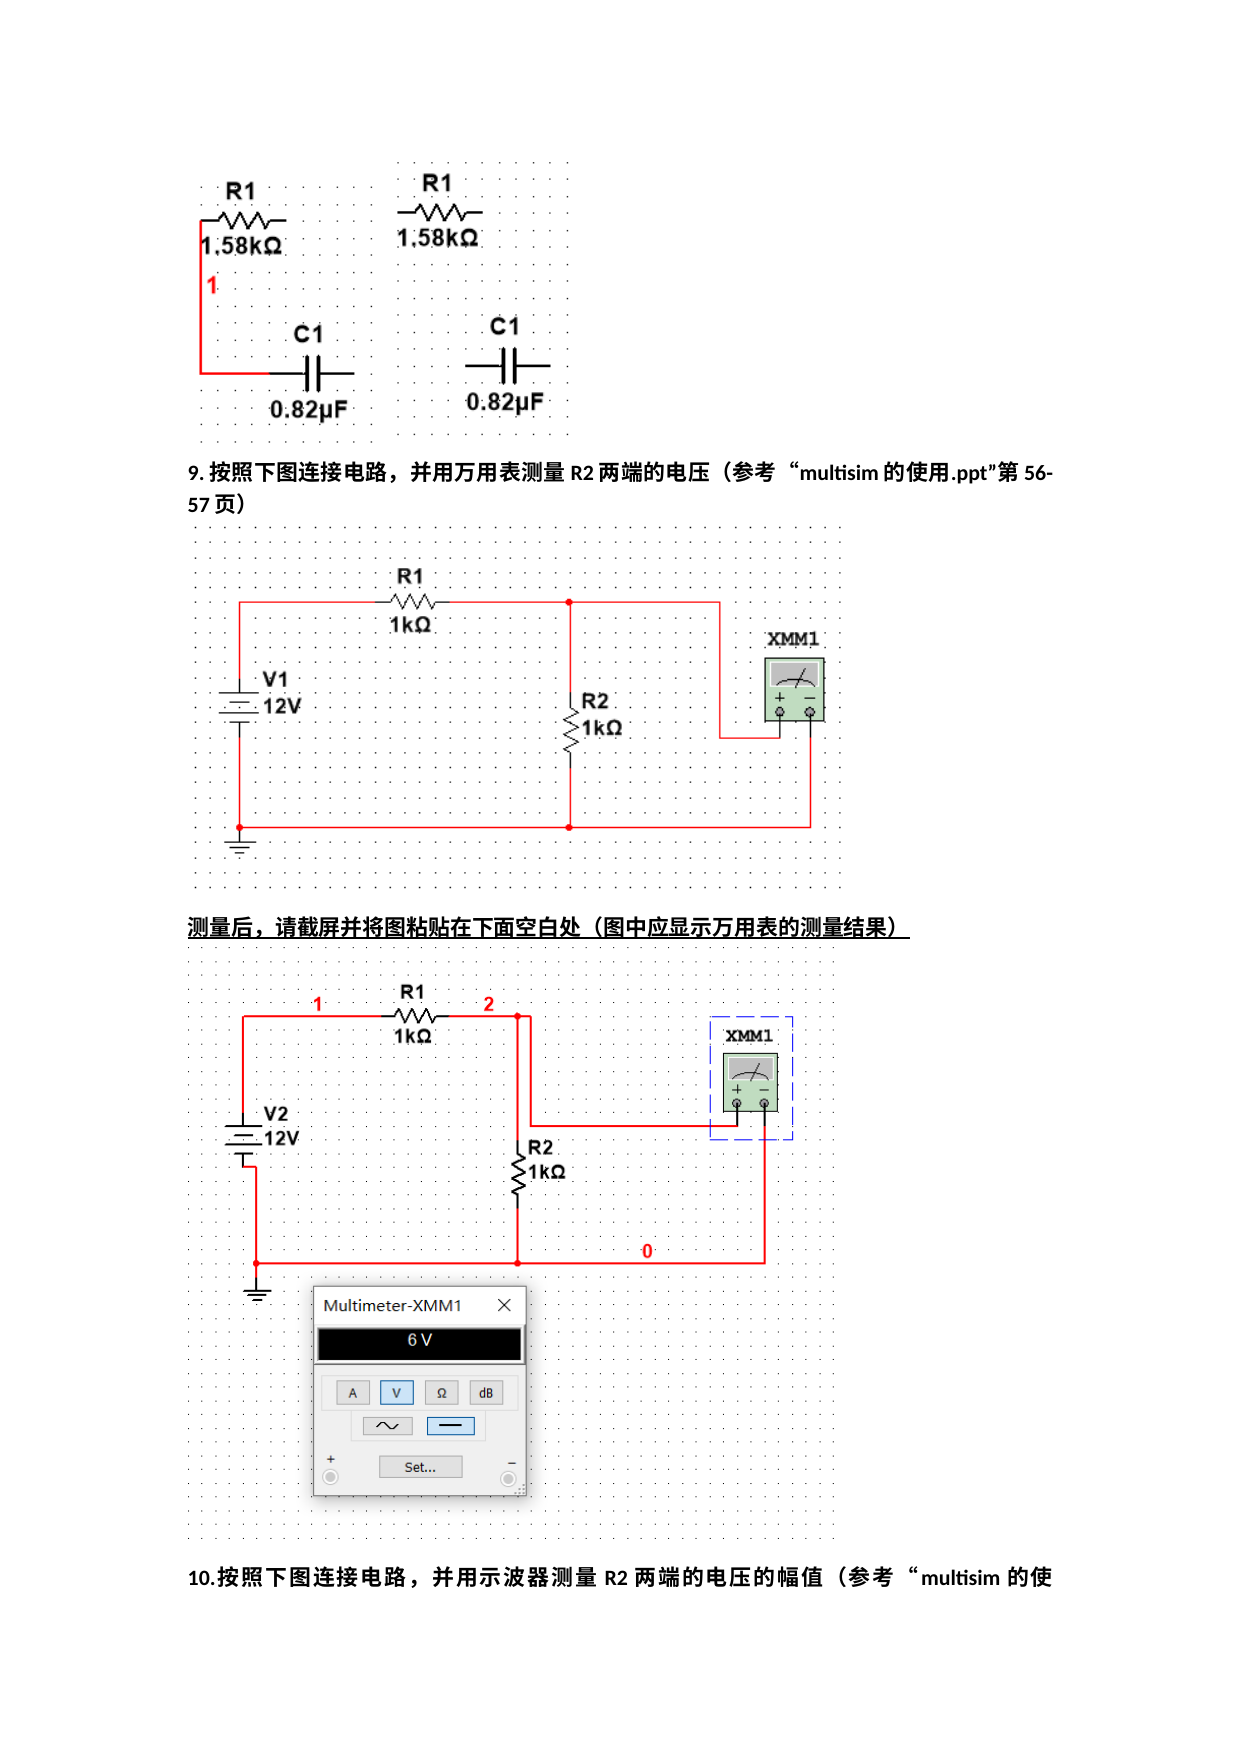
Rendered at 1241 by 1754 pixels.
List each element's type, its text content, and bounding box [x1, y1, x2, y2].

picture [187, 162, 582, 449]
picture [187, 519, 845, 895]
text 测量后，请截屏并将图粘贴在下面空白处（图中应显示万用表的测量结果） [187, 909, 1053, 942]
list 按照下图连接电路，并用万用表测量R2两端的电压（参考“multisim的使用.ppt”第56-57页） [187, 454, 1053, 519]
picture [187, 942, 843, 1541]
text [187, 1559, 1053, 1592]
